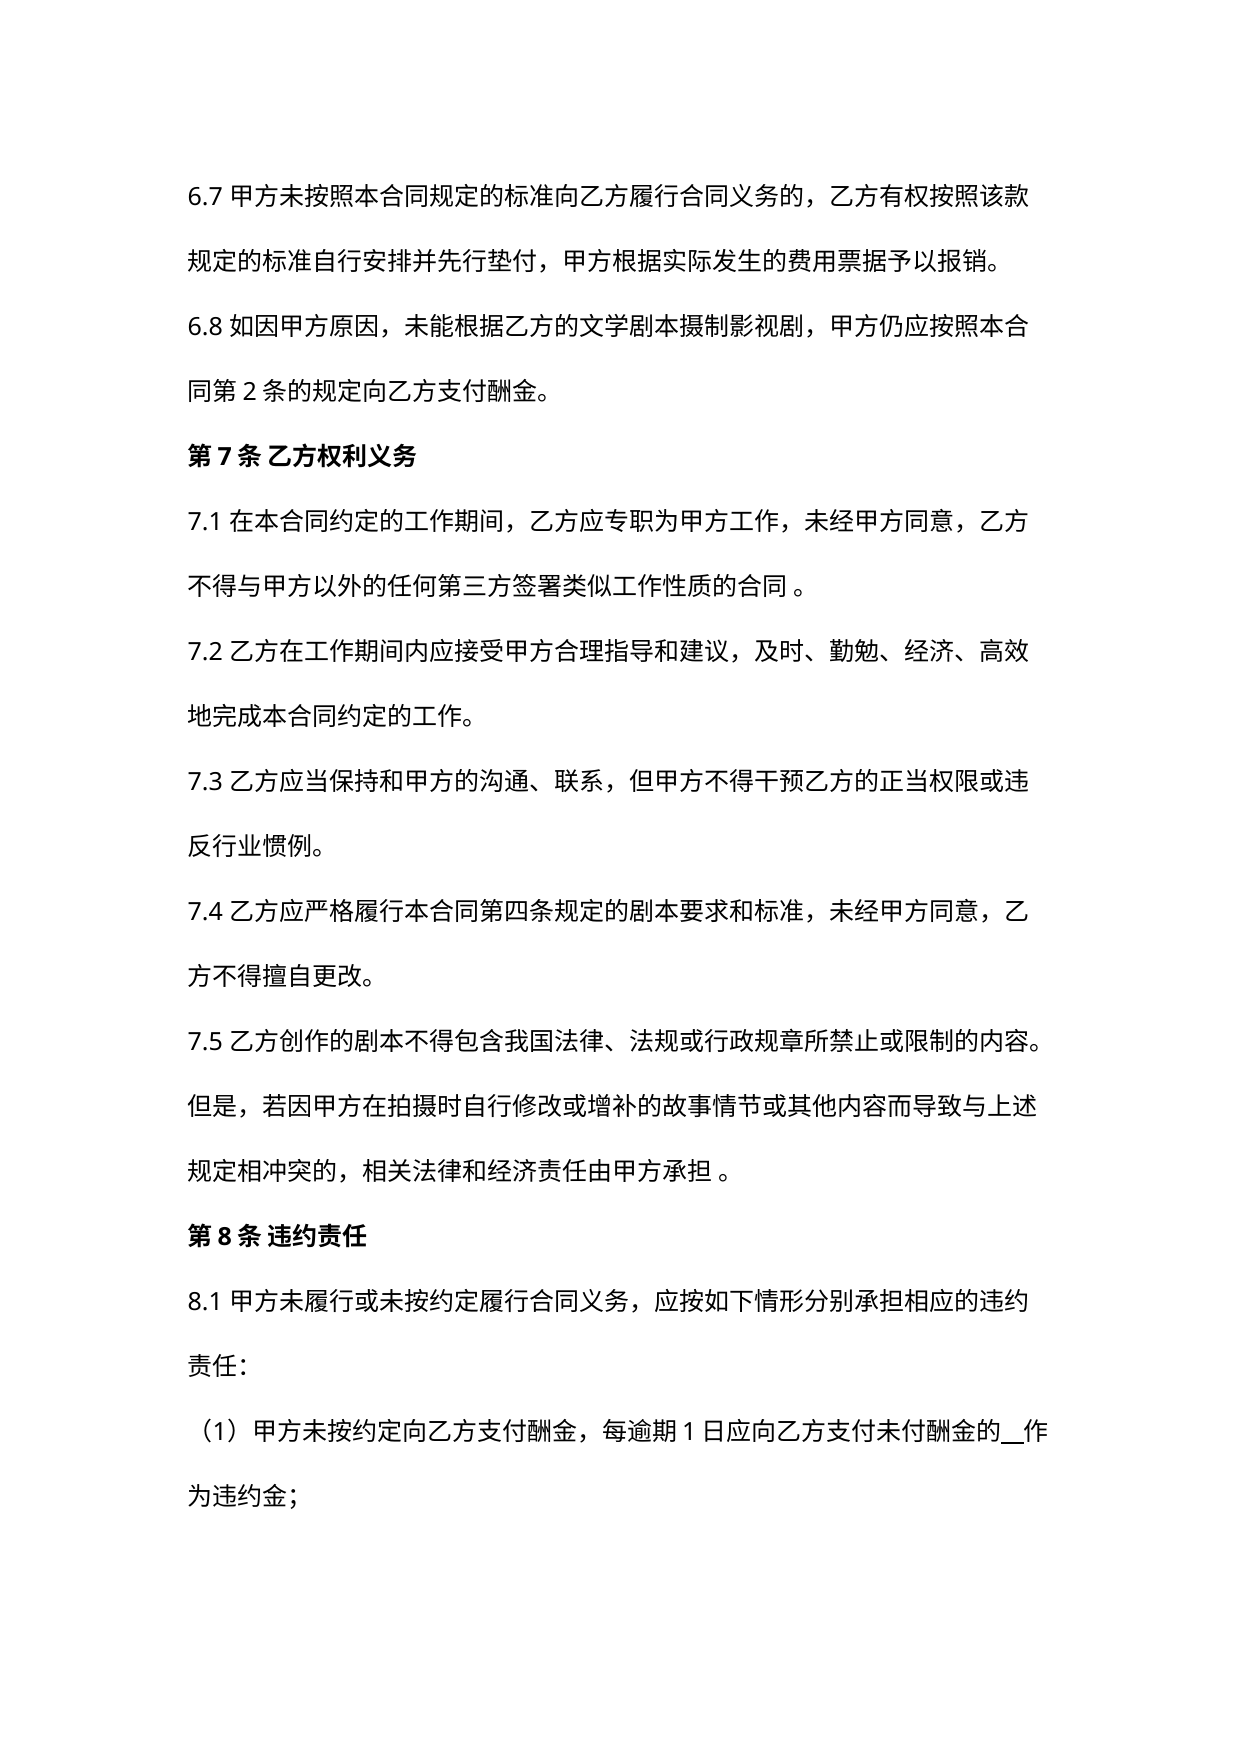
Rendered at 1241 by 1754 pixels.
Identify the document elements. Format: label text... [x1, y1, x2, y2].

text 6.7 甲方未按照本合同规定的标准向乙方履行合同义务的，乙方有权按照该款规定的标准自行安排并先行垫付，甲方根据实际发生的费用票据予以报销。 [187, 162, 1053, 292]
text 7.3 乙方应当保持和甲方的沟通、联系，但甲方不得干预乙方的正当权限或违反行业惯例。 [187, 747, 1053, 877]
subtitle 第7条 乙方权利义务 [187, 422, 1053, 487]
text 7.1 在本合同约定的工作期间，乙方应专职为甲方工作，未经甲方同意，乙方不得与甲方以外的任何第三方签署类似工作性质的合同 。 [187, 487, 1053, 617]
text 7.4 乙方应严格履行本合同第四条规定的剧本要求和标准，未经甲方同意，乙方不得擅自更改。 [187, 877, 1053, 1007]
text 8.1 甲方未履行或未按约定履行合同义务，应按如下情形分别承担相应的违约责任： [187, 1267, 1053, 1397]
text 7.2 乙方在工作期间内应接受甲方合理指导和建议，及时、勤勉、经济、高效地完成本合同约定的工作。 [187, 617, 1053, 747]
text 7.5 乙方创作的剧本不得包含我国法律、法规或行政规章所禁止或限制的内容。但是，若因甲方在拍摄时自行修改或增补的故事情节或其他内容而导致与上述规定相冲突的，相关法律和经济责任由甲方承担 。 [187, 1007, 1053, 1202]
text 6.8 如因甲方原因，未能根据乙方的文学剧本摄制影视剧，甲方仍应按照本合同第2条的规定向乙方支付酬金。 [187, 292, 1053, 422]
subtitle 第8条 违约责任 [187, 1202, 1053, 1267]
text （1）甲方未按约定向乙方支付酬金，每逾期1日应向乙方支付未付酬金的 作为违约金； [187, 1397, 1053, 1527]
